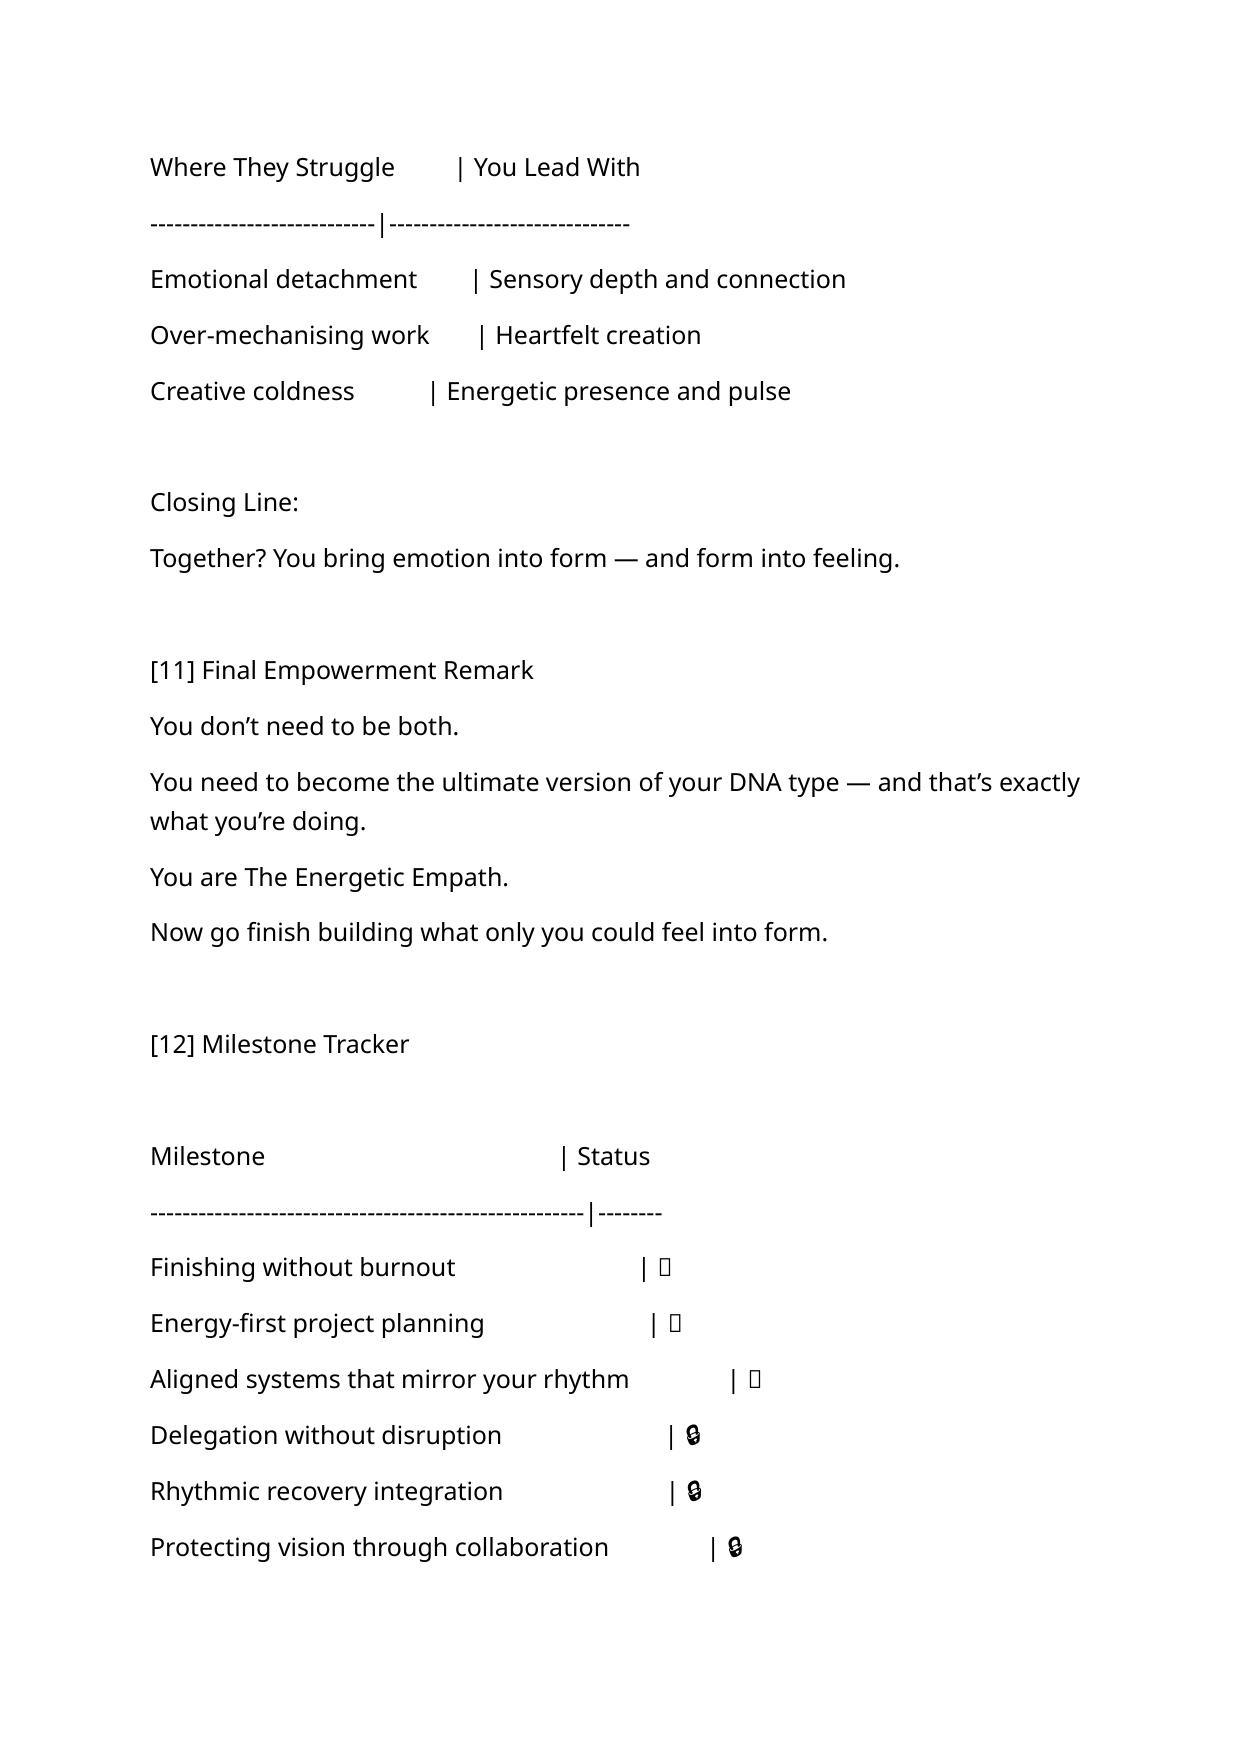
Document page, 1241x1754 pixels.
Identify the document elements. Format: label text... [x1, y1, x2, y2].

text Protecting vision through collaboration | 🔒 [150, 1529, 1090, 1563]
text Delegation without disruption | 🔒 [150, 1417, 1090, 1452]
text [11] Final Empowerment Remark [150, 652, 1090, 687]
text ------------------------------------------------------|-------- [150, 1194, 1090, 1228]
text [12] Milestone Tracker [150, 1027, 1090, 1061]
text ----------------------------|------------------------------ [150, 206, 1090, 240]
text You don’t need to be both. [150, 708, 1090, 742]
text Where They Struggle | You Lead With [150, 150, 1090, 184]
text Aligned systems that mirror your rhythm | ✅ [150, 1362, 1090, 1396]
text Milestone | Status [150, 1138, 1090, 1172]
text Finishing without burnout | ✅ [150, 1250, 1090, 1284]
text Energy-first project planning | ✅ [150, 1306, 1090, 1340]
text You are The Energetic Empath. [150, 859, 1090, 893]
text Rhythmic recovery integration | 🔒 [150, 1473, 1090, 1507]
text Together? You bring emotion into form — and form into feeling. [150, 541, 1090, 575]
text Closing Line: [150, 485, 1090, 519]
text Creative coldness | Energetic presence and pulse [150, 373, 1090, 407]
text Over-mechanising work | Heartfelt creation [150, 317, 1090, 352]
text Emotional detachment | Sensory depth and connection [150, 262, 1090, 296]
text Now go finish building what only you could feel into form. [150, 915, 1090, 949]
text You need to become the ultimate version of your DNA type — and that’s exactly what you’re doing. [150, 764, 1090, 837]
